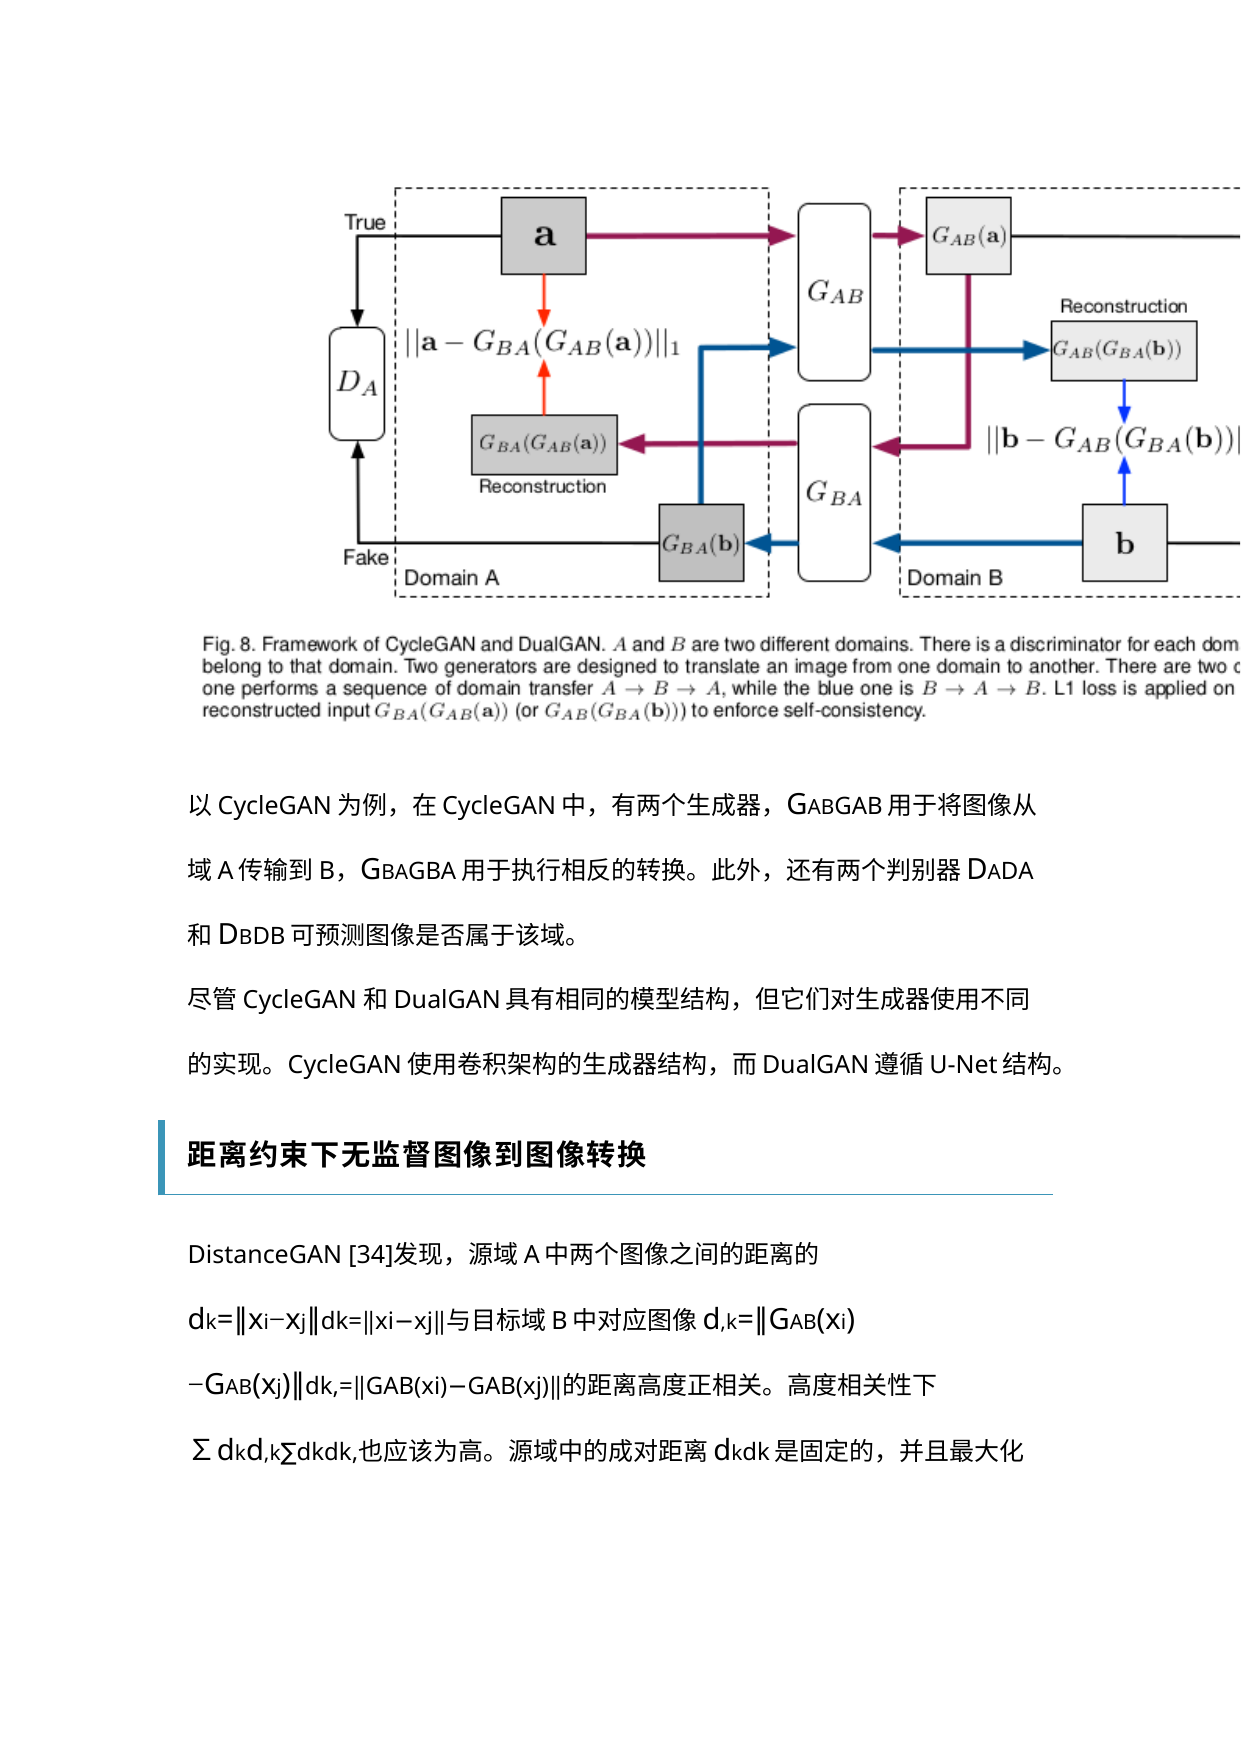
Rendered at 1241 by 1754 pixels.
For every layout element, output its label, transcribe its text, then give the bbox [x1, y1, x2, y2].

text 距离约束下无监督图像到图像转换 [165, 1120, 1053, 1194]
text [187, 1220, 1053, 1480]
picture [187, 162, 1241, 731]
text 以CycleGAN为例，在CycleGAN中，有两个生成器，GABGAB用于将图像从域A传输到B，GBAGBA用于执行相反的转换。此外，还有两个判别器DADA和DBDB可预测图像是否属于该域。 [187, 770, 1053, 965]
text 尽管CycleGAN 和DualGAN具有相同的模型结构，但它们对生成器使用不同的实现。CycleGAN使用卷积架构的生成器结构，而DualGAN遵循U-Net结构。 [187, 965, 1053, 1095]
